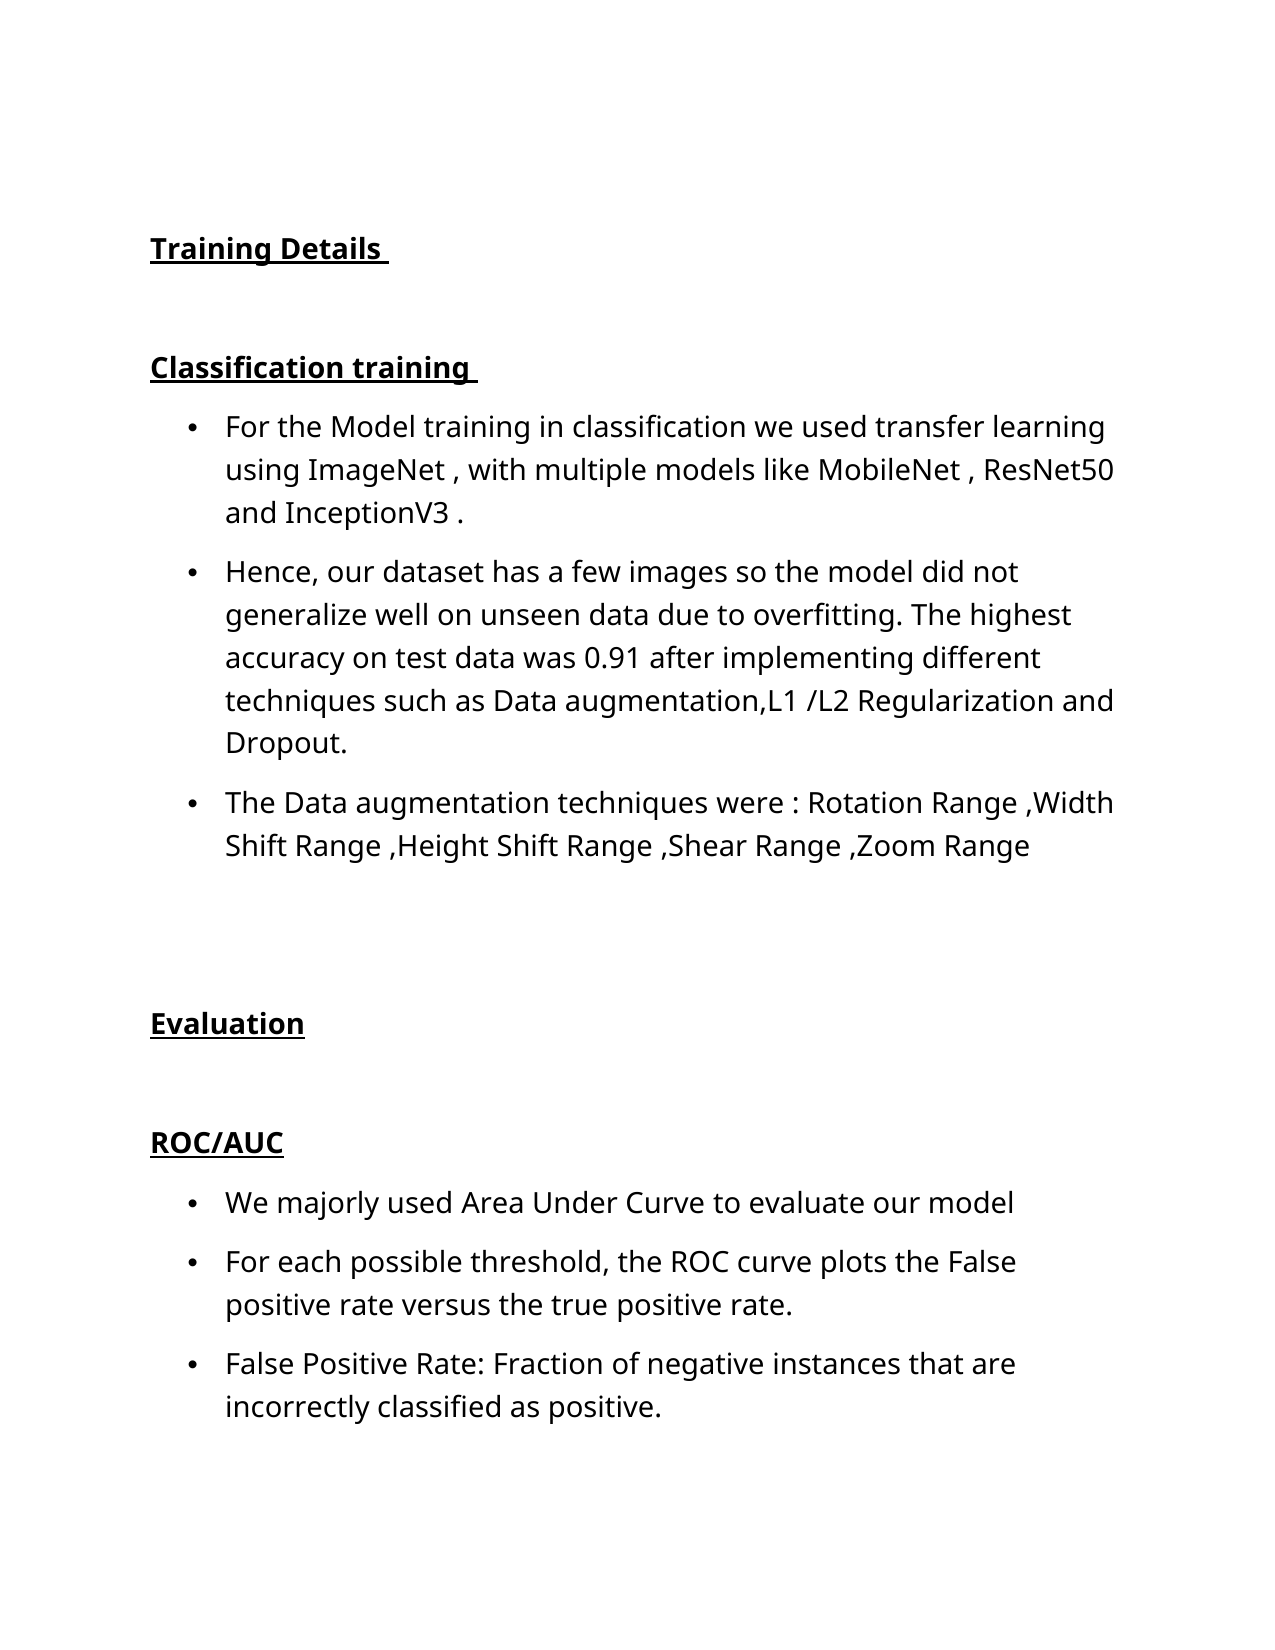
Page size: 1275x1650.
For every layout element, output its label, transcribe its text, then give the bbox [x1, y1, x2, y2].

list We majorly used Area Under Curve to evaluate our model [187, 1182, 1125, 1222]
text Classification training [150, 347, 1125, 387]
text Training Details [150, 228, 1125, 268]
list The Data augmentation techniques were : Rotation Range ,Width Shift Range ,Height Shift Range ,Shear Range ,Zoom Range [187, 782, 1125, 865]
list For each possible threshold, the ROC curve plots the False positive rate versus the true positive rate. [187, 1241, 1125, 1324]
text Evaluation [150, 1003, 1125, 1043]
text ROC/AUC [150, 1122, 1125, 1162]
list Hence, our dataset has a few images so the model did not generalize well on unseen data due to overfitting. The highest accuracy on test data was 0.91 after implementing different techniques such as Data augmentation,L1 /L2 Regularization and Dropout. [187, 551, 1125, 762]
list False Positive Rate: Fraction of negative instances that are incorrectly classified as positive. [187, 1344, 1125, 1426]
list For the Model training in classification we used transfer learning using ImageNet , with multiple models like MobileNet , ResNet50 and InceptionV3 . [187, 406, 1125, 532]
